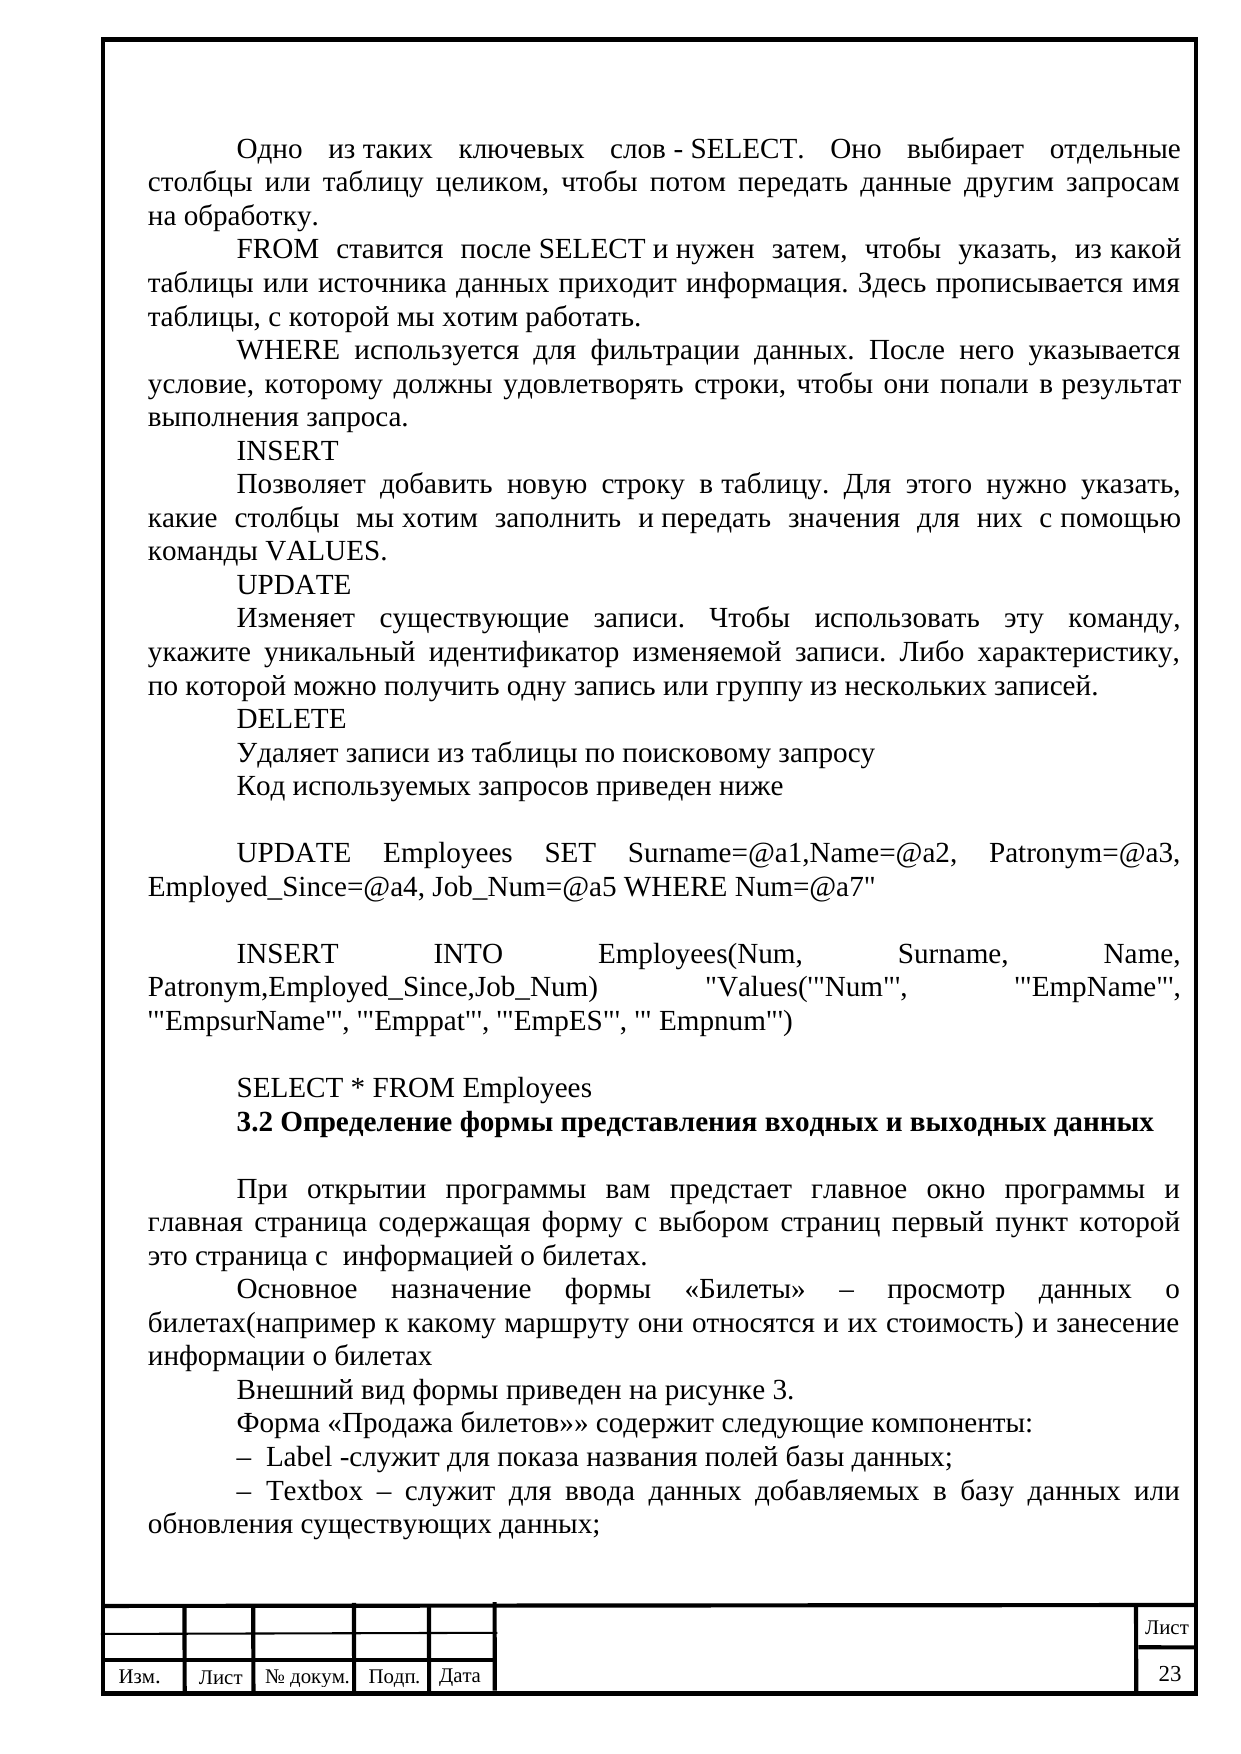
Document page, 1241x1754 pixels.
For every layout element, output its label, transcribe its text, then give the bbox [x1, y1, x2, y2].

text Код используемых запросов приведен ниже [148, 768, 1181, 802]
text 3.2 Определение формы представления входных и выходных данных [148, 1104, 1181, 1137]
text INSERT [148, 433, 1181, 466]
text INSERT INTO Employees(Num, Surname, Name, Patronym,Employed_Since,Job_Num) "Values('"Num"', '"EmpName"', '"EmpsurName"', '"Emppat"', '"EmpES"', '" Empnum"') [148, 936, 1181, 1037]
text FROM ставится после SELECT и нужен затем, чтобы указать, из какой таблицы или источника данных приходит информация. Здесь прописывается имя таблицы, с которой мы хотим работать. [148, 232, 1181, 332]
text Основное назначение формы «Билеты» – просмотр данных о билетах(например к какому маршруту они относятся и их стоимость) и занесение информации о билетах [148, 1271, 1181, 1372]
text SELECT * FROM Employees [148, 1070, 1181, 1104]
text WHERE используется для фильтрации данных. После него указывается условие, которому должны удовлетворять строки, чтобы они попали в результат выполнения запроса. [148, 332, 1181, 433]
text Форма «Продажа билетов»» содержит следующие компоненты: [148, 1406, 1181, 1439]
text Позволяет добавить новую строку в таблицу. Для этого нужно указать, какие столбцы мы хотим заполнить и передать значения для них с помощью команды VALUES. [148, 466, 1181, 567]
text Внешний вид формы приведен на рисунке 3. [148, 1372, 1181, 1406]
text – Label -служит для показа названия полей базы данных; [148, 1439, 1181, 1473]
text Изменяет существующие записи. Чтобы использовать эту команду, укажите уникальный идентификатор изменяемой записи. Либо характеристику, по которой можно получить одну запись или группу из нескольких записей. [148, 601, 1181, 701]
text Одно из таких ключевых слов - SELECT. Оно выбирает отдельные столбцы или таблицу целиком, чтобы потом передать данные другим запросам на обработку. [148, 131, 1181, 232]
text UPDATE [148, 567, 1181, 601]
text При открытии программы вам предстает главное окно программы и главная страница содержащая форму с выбором страниц первый пункт которой это страница с информацией о билетах. [148, 1171, 1181, 1271]
text Удаляет записи из таблицы по поисковому запросу [148, 735, 1181, 768]
text – Textbox – служит для ввода данных добавляемых в базу данных или обновления существующих данных; [148, 1473, 1181, 1540]
text UPDATE Employees SET Surname=@a1,Name=@a2, Patronym=@a3, Employed_Since=@a4, Job_Num=@a5 WHERE Num=@a7" [148, 835, 1181, 902]
text DELETE [148, 701, 1181, 735]
